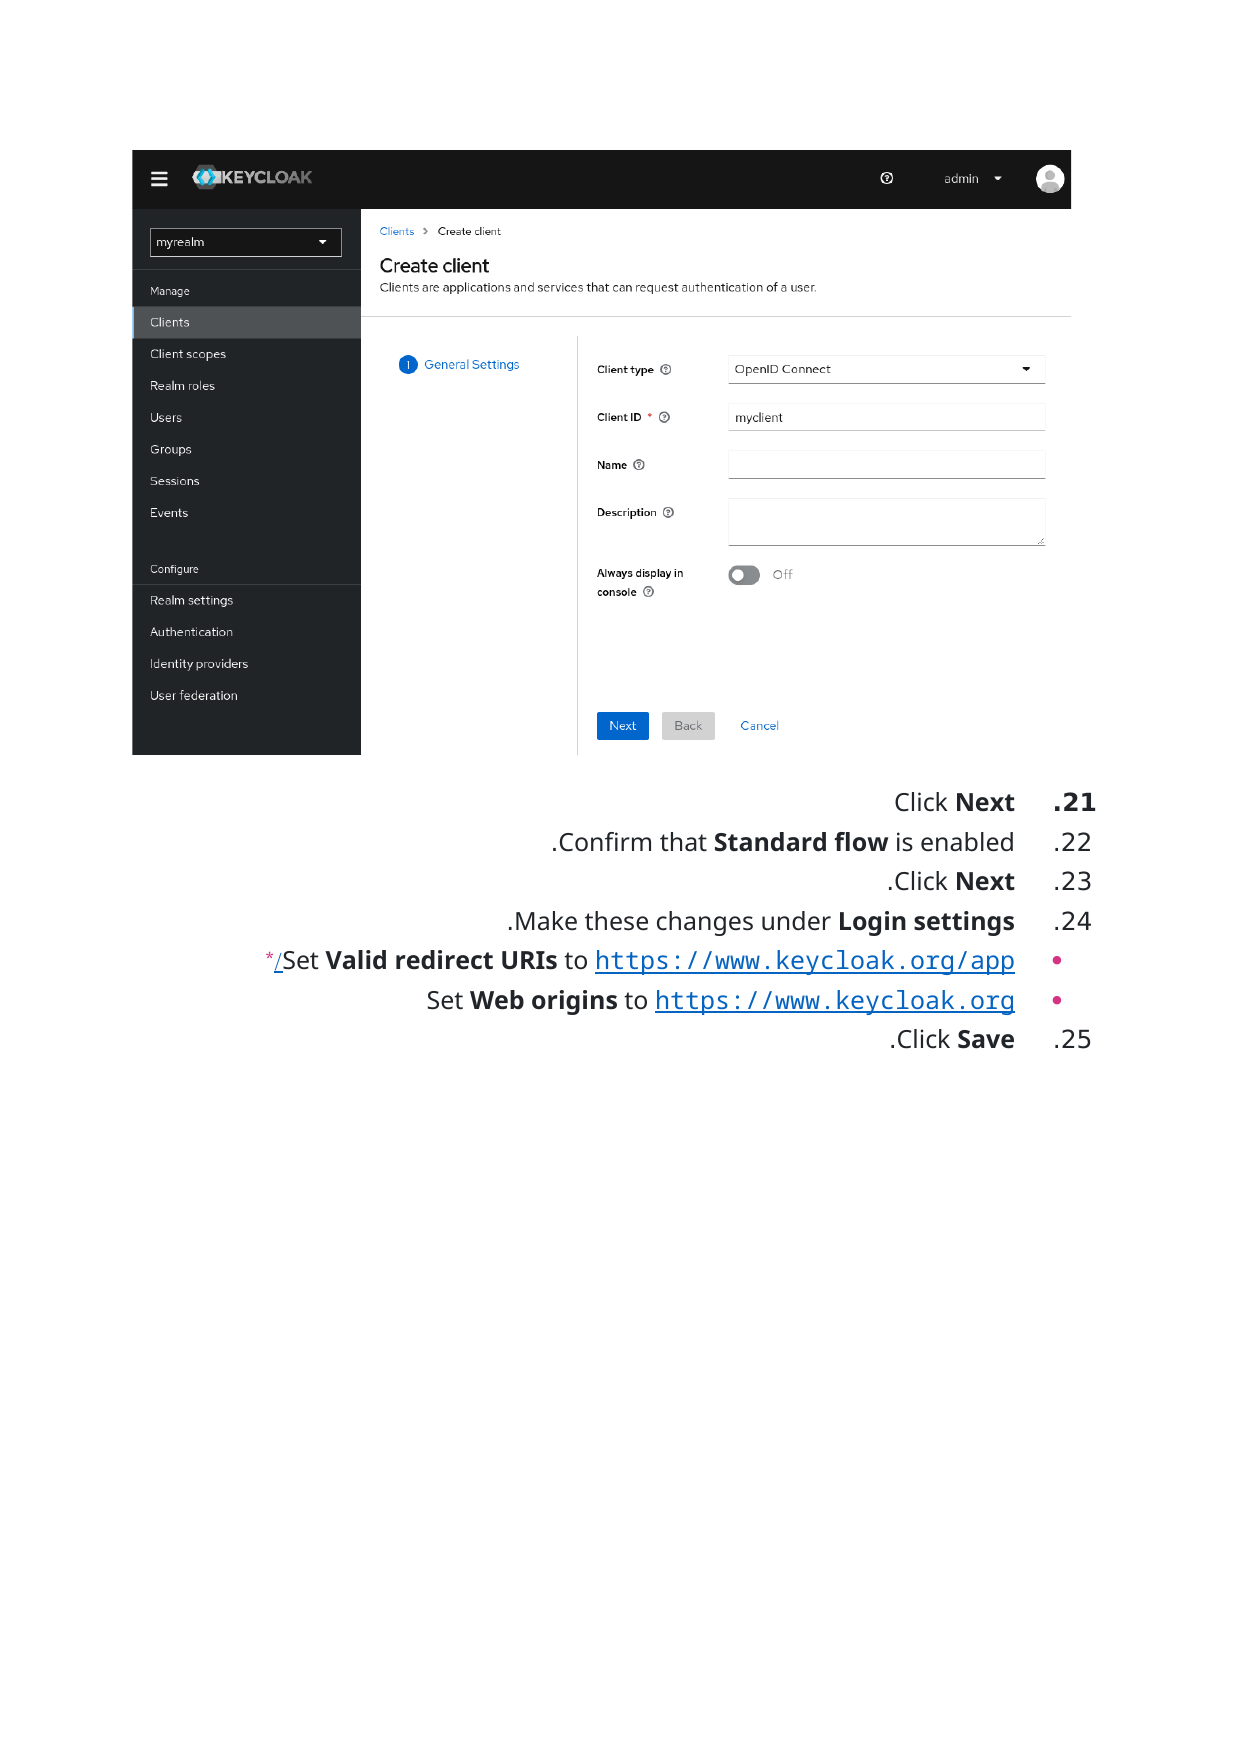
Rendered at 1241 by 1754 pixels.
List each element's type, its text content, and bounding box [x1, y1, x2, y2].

list Click Save. [150, 1022, 1053, 1056]
list Make these changes under Login settings. [150, 903, 1053, 938]
list Click Next. [150, 864, 1053, 898]
list Confirm that Standard flow is enabled. [150, 824, 1053, 859]
list Set Web origins to https://www.keycloak.org [150, 982, 1053, 1017]
list Click Next [150, 785, 1053, 819]
list Set Valid redirect URIs to https://www.keycloak.org/app/* [150, 943, 1053, 977]
